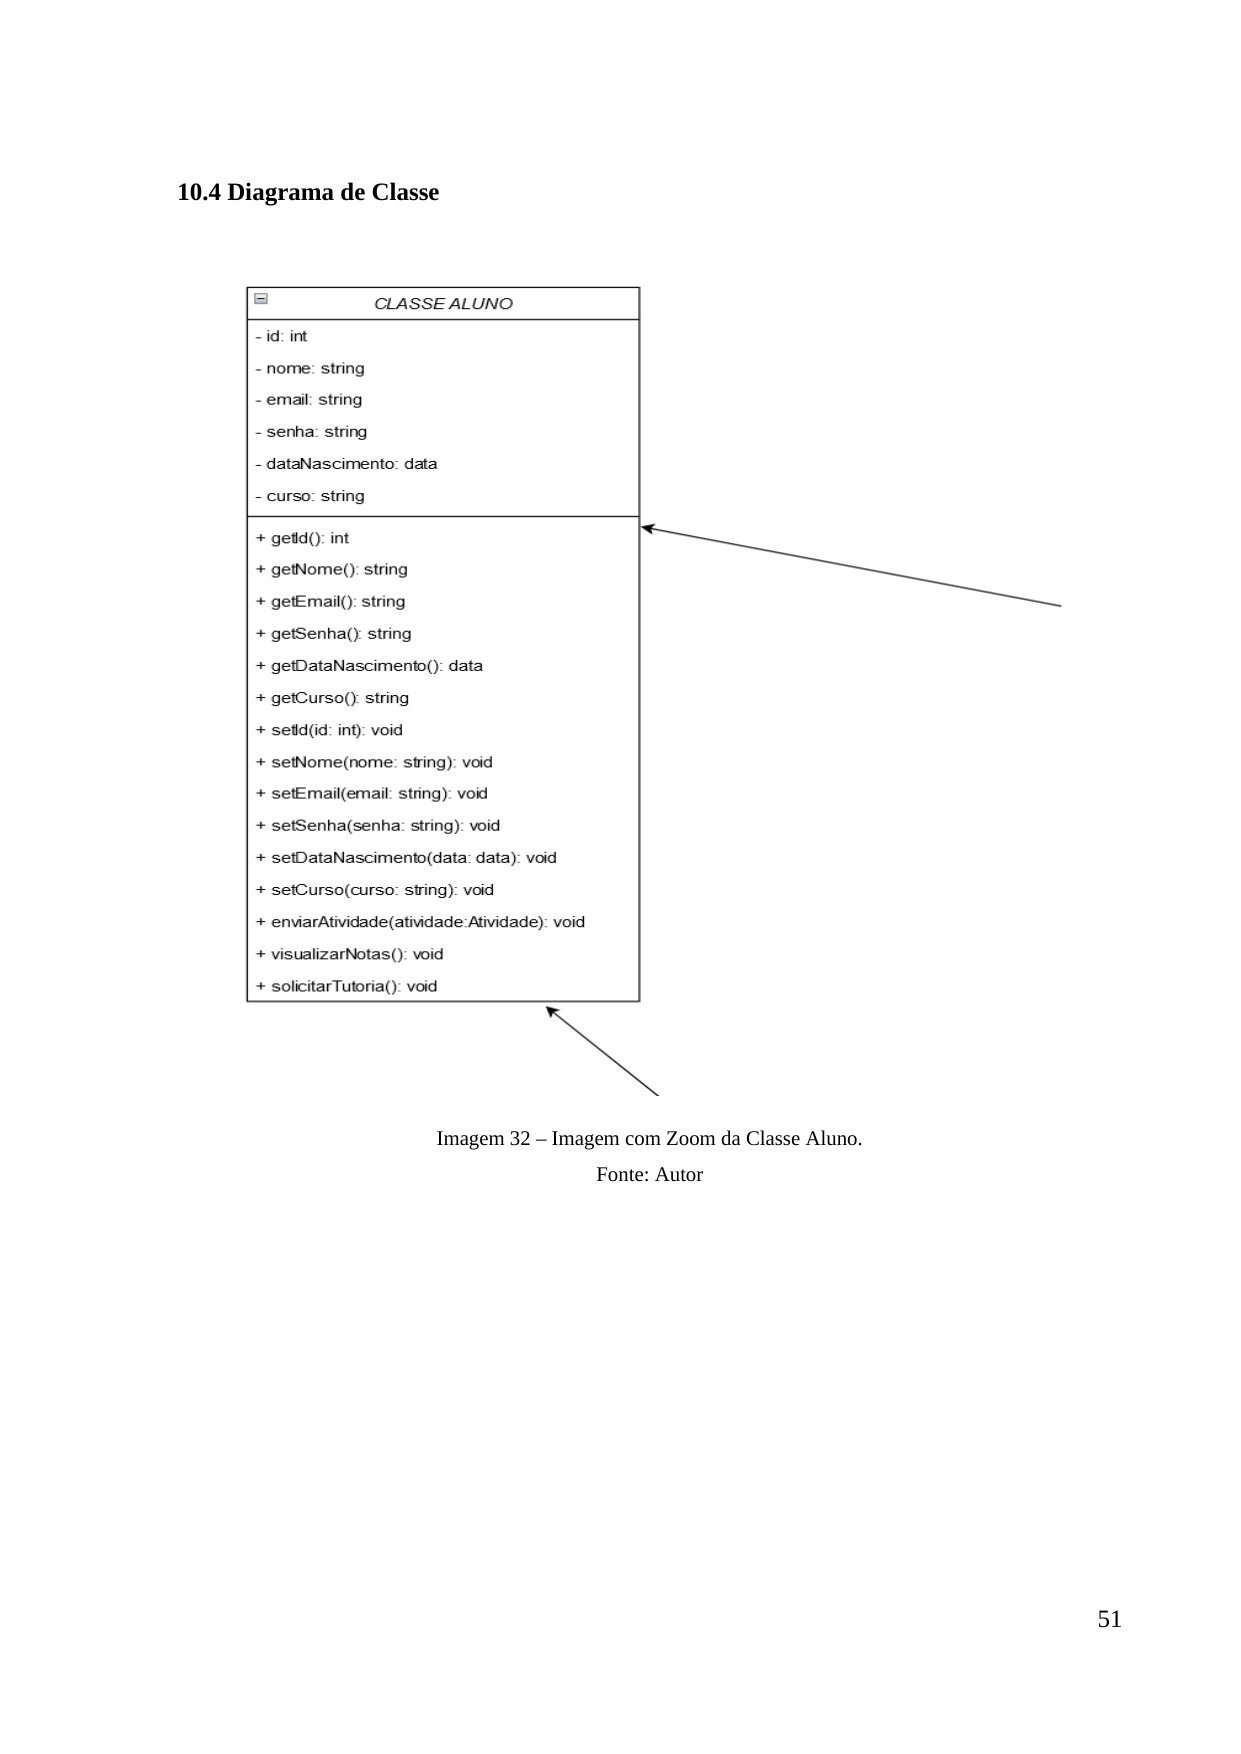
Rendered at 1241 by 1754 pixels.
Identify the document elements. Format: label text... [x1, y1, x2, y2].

subtitle 10.4 Diagrama de Classe [177, 177, 1122, 206]
picture [237, 271, 1062, 1096]
text Fonte: Autor [177, 1162, 1122, 1186]
text Imagem 32 – Imagem com Zoom da Classe Aluno. [177, 1126, 1122, 1150]
